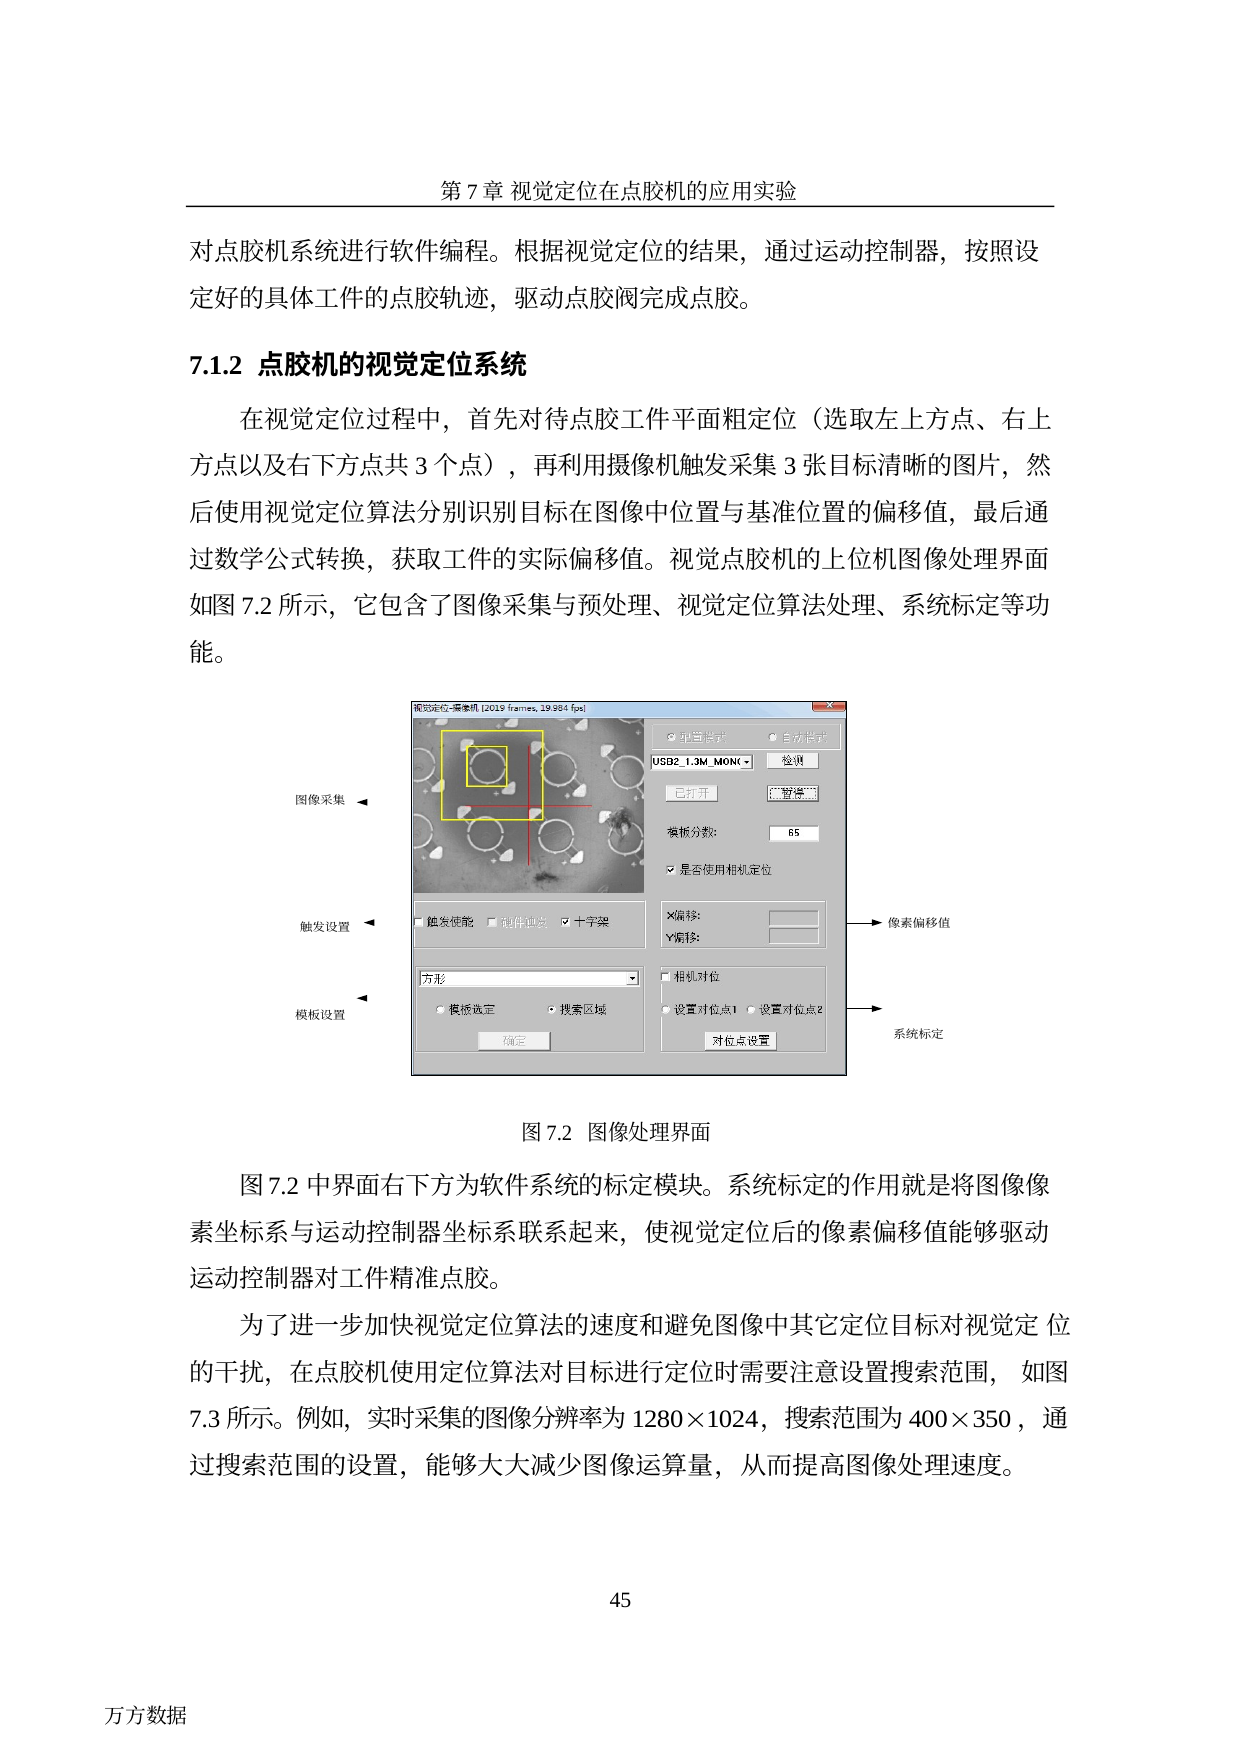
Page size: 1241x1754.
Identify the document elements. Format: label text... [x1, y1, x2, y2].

subtitle 点胶机的视觉定位系统 [189, 343, 1123, 382]
text 模板设置 [295, 1006, 1123, 1022]
text 45 [170, 1587, 1070, 1612]
text 图 7.2 图像处理界面 [522, 1115, 1123, 1147]
picture [412, 1022, 846, 1075]
picture [412, 807, 846, 1006]
text 触发设置 [142, 918, 350, 934]
text 在视觉定位过程中，首先对待点胶工件平面粗定位（选取左上方点、右上方点以及右下方点共 3 个点），再利用摄像机触发采集 3 张目标清晰的图片，然后使用视觉定位算法分别识别目标在图像中位置与基准位置的偏移值，最后通过数学公式转换，获取工件的实际偏移值。视觉点胶机的上位机图像处理界面如图 7.2 所示，它包含了图像采集与预处理、视觉定位算法处理、系统标定等功能。 [189, 399, 1052, 669]
text 系统标定 [893, 1025, 1123, 1041]
text 图 7.2 中界面右下方为软件系统的标定模块。系统标定的作用就是将图像像素坐标系与运动控制器坐标系联系起来，使视觉定位后的像素偏移值能够驱动运动控制器对工件精准点胶。 [189, 1166, 1052, 1295]
picture [412, 702, 846, 791]
text 像素偏移值 [885, 915, 952, 931]
text 图像采集 [295, 791, 1123, 807]
text 为了进一步加快视觉定位算法的速度和避免图像中其它定位目标对视觉定 位的干扰，在点胶机使用定位算法对目标进行定位时需要注意设置搜索范围， 如图 7.3 所示。例如，实时采集的图像分辨率为12801024，搜索范围为400350 ，通过搜索范围的设置，能够大大减少图像运算量，从而提高图像处理速度。 [189, 1306, 1077, 1482]
text 对点胶机系统进行软件编程。根据视觉定位的结果，通过运动控制器，按照设定好的具体工件的点胶轨迹，驱动点胶阀完成点胶。 [189, 232, 1052, 314]
